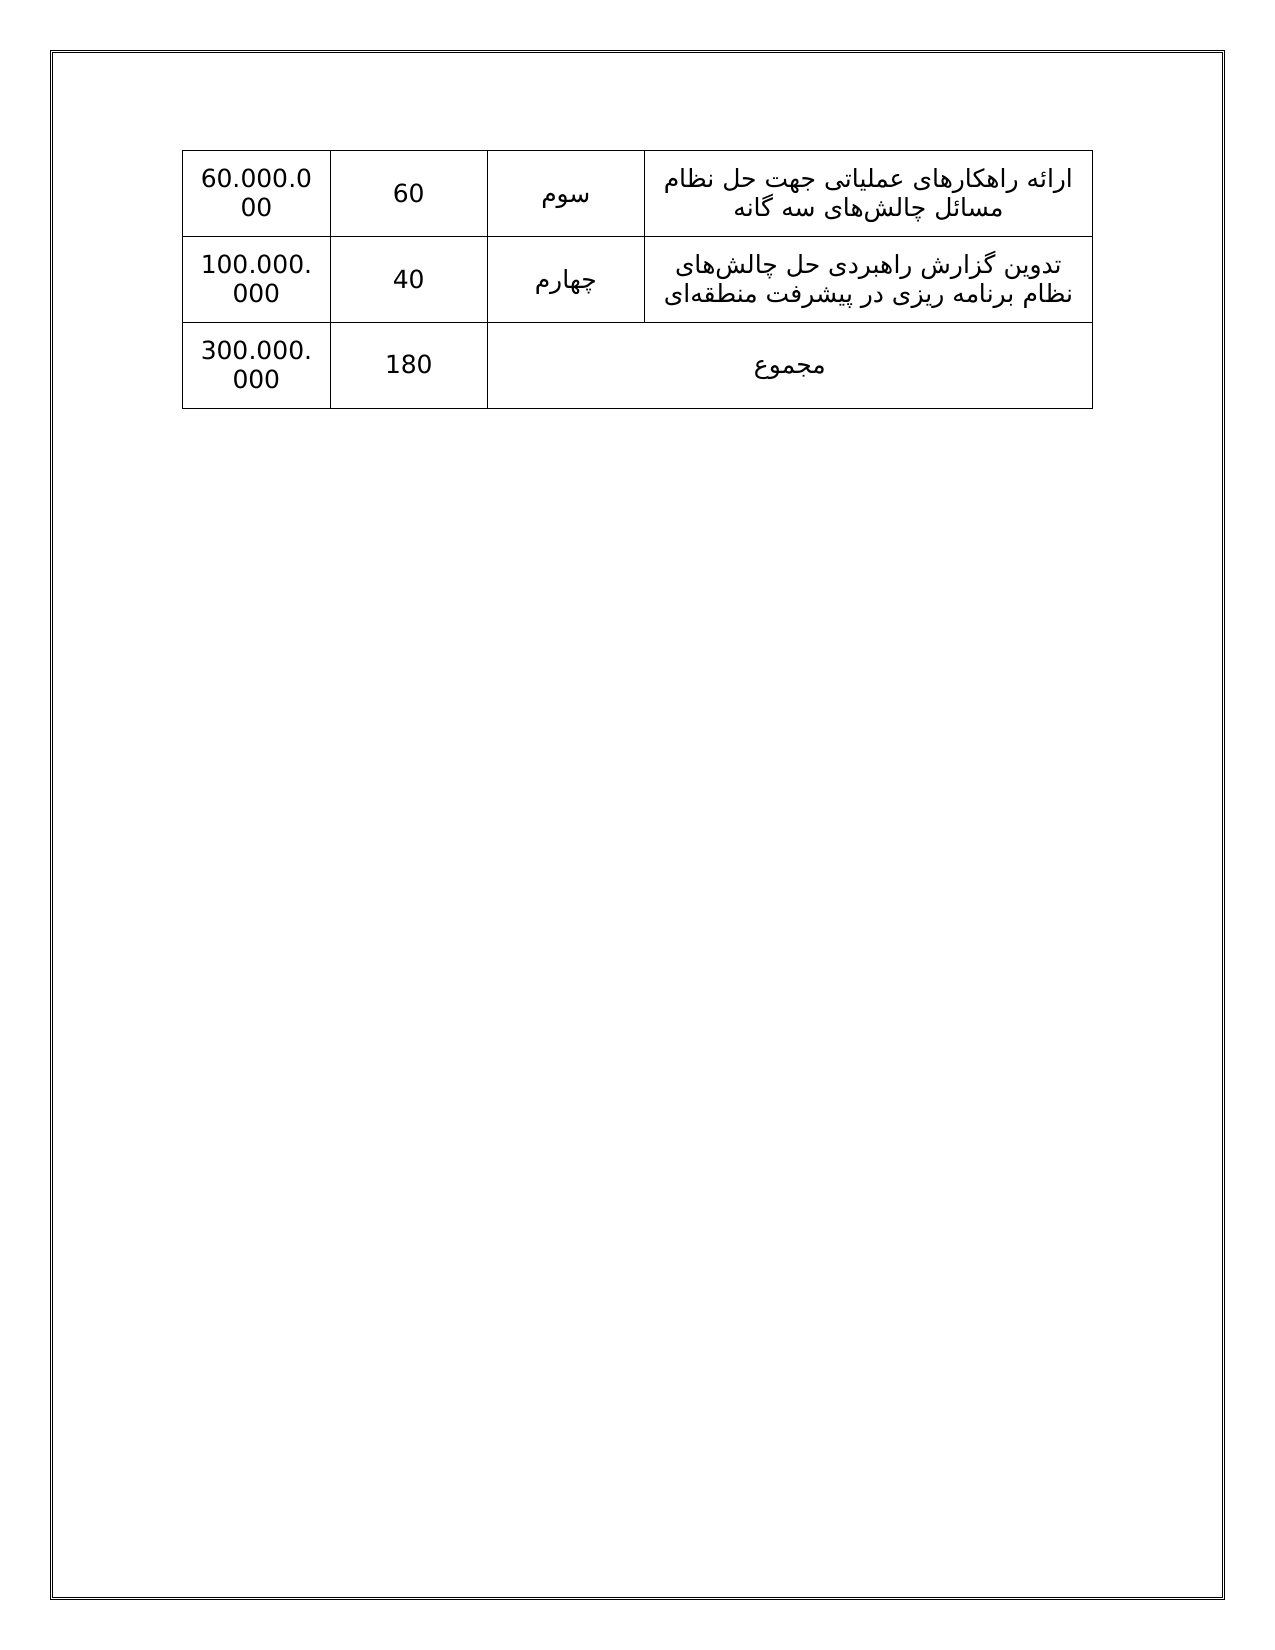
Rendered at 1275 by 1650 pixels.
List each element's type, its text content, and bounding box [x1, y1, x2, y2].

table_cell 100.000.000 [183, 237, 330, 322]
table_cell چهارم [488, 237, 644, 322]
table_cell سوم [488, 151, 644, 236]
table_cell 300.000.000 [183, 323, 330, 408]
table_cell مجموع [488, 323, 1092, 408]
table_cell ارائه راهکارهای عملیاتی جهت حل نظام مسائل چالش‌های سه گانه [645, 151, 1092, 236]
table_cell تدوین گزارش راهبردی حل چالش‌های نظام برنامه ریزی در پیشرفت منطقه‌ای [645, 237, 1092, 322]
table_cell 60 [331, 151, 487, 236]
table_cell 60.000.000 [183, 151, 330, 236]
table_cell 180 [331, 323, 487, 408]
table_cell 40 [331, 237, 487, 322]
